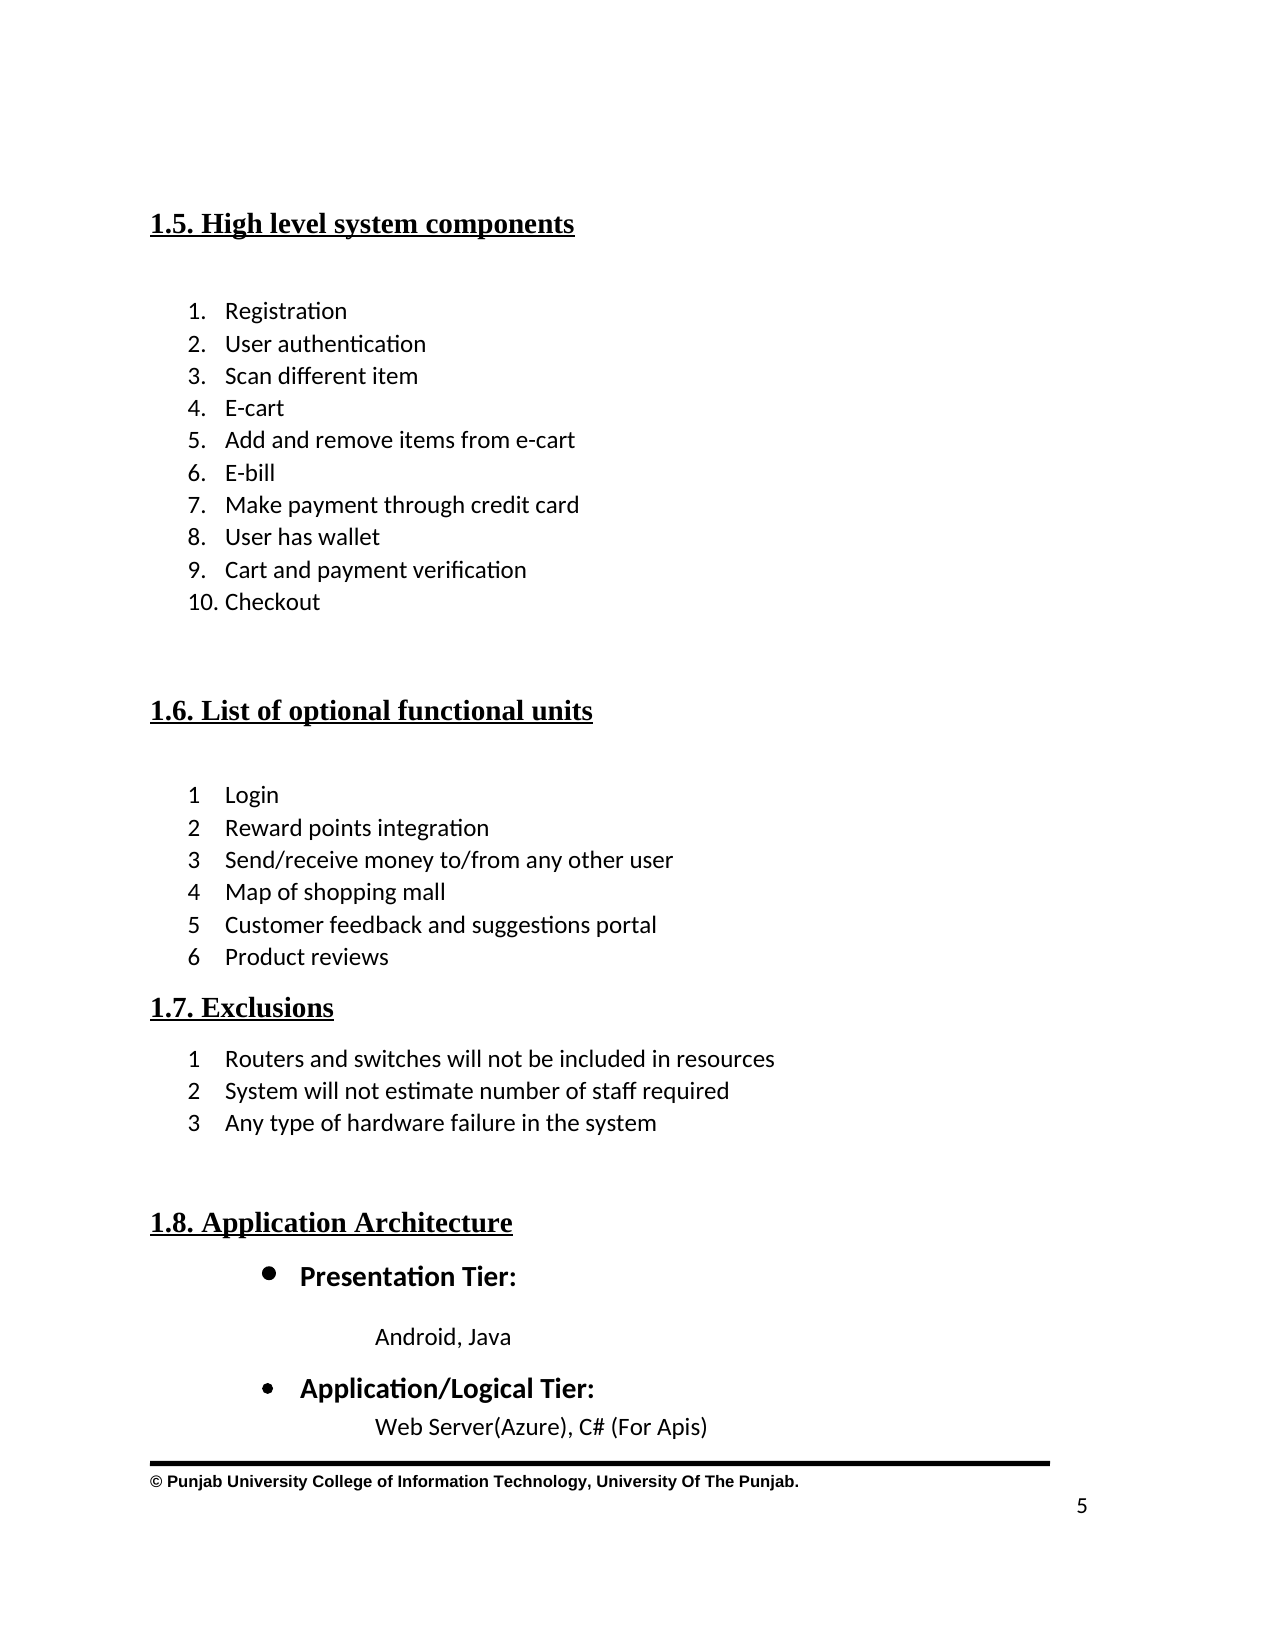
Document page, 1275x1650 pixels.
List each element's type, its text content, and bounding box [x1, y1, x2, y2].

subtitle 1.6. List of optional functional units [150, 693, 1125, 726]
list Registration [187, 295, 1125, 326]
list Application/Logical Tier: [262, 1370, 1125, 1406]
text 1.8. Application Architecture [150, 1205, 1125, 1239]
list Cart and payment verification [187, 554, 1125, 584]
list User has wallet [187, 521, 1125, 552]
list E-bill [187, 457, 1125, 487]
list Send/receive money to/from any other user [187, 844, 1125, 875]
list Routers and switches will not be included in resources [187, 1043, 1125, 1073]
subtitle 1.5. High level system components [150, 206, 1125, 239]
list Customer feedback and suggestions portal [187, 909, 1125, 939]
list Web Server(Azure), C# (For Apis) [375, 1411, 1125, 1442]
list Product reviews [187, 941, 1125, 972]
list Presentation Tier: [262, 1258, 1125, 1294]
list User authentication [187, 328, 1125, 358]
list Checkout [187, 586, 1125, 617]
list Add and remove items from e-cart [187, 424, 1125, 455]
list Map of shopping mall [187, 876, 1125, 907]
list Login [187, 779, 1125, 810]
list Any type of hardware failure in the system [187, 1107, 1125, 1138]
list Reward points integration [187, 812, 1125, 842]
list E-cart [187, 392, 1125, 423]
text 1.7. Exclusions [150, 990, 1125, 1023]
list Make payment through credit card [187, 489, 1125, 520]
list System will not estimate number of staff required [187, 1075, 1125, 1106]
text Android, Java [375, 1321, 1125, 1351]
list Scan different item [187, 360, 1125, 391]
